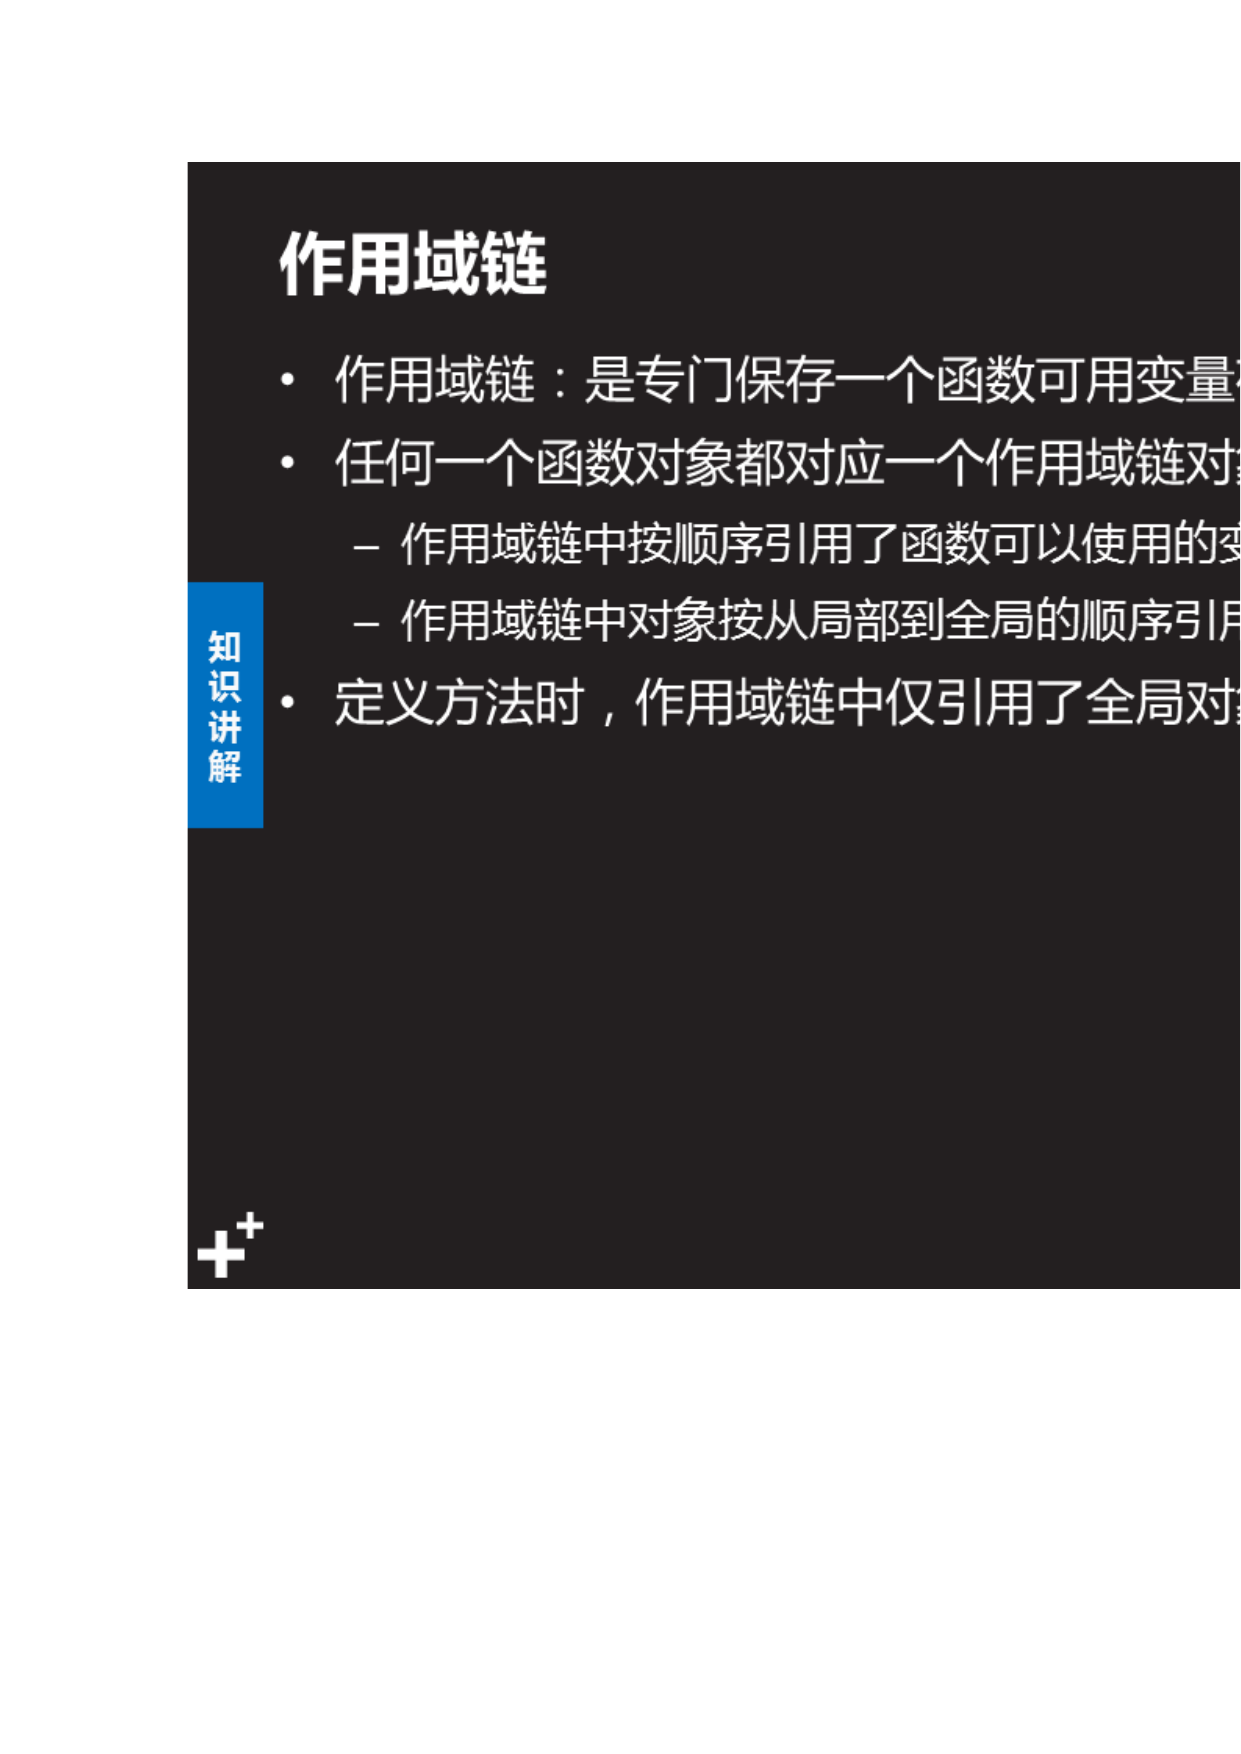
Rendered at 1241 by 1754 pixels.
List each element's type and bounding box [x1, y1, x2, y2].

picture [187, 162, 1241, 1289]
